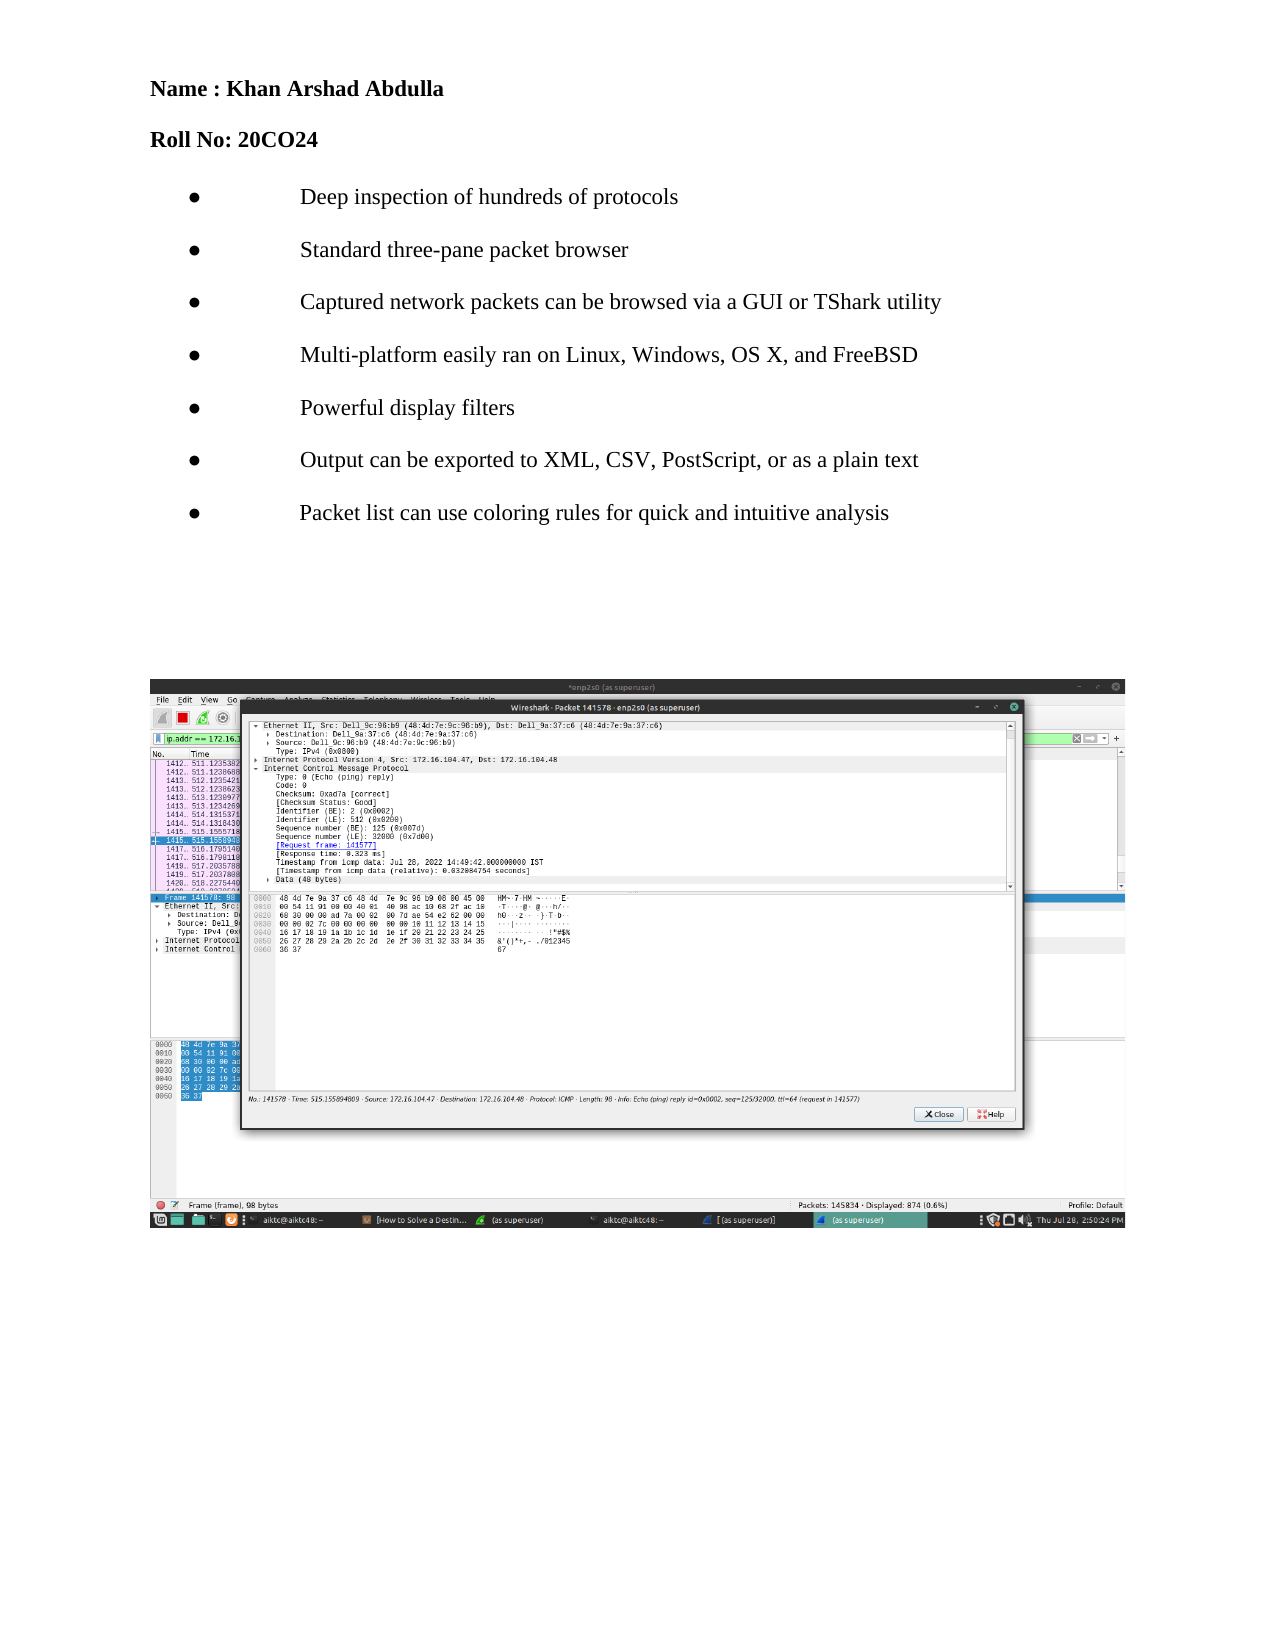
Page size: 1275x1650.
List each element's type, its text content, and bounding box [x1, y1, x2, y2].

list Packet list can use coloring rules for quick and intuitive analysis [187, 499, 1125, 552]
list Output can be exported to XML, CSV, PostScript, or as a plain text [187, 446, 1125, 499]
list Multi-platform easily ran on Linux, Windows, OS X, and FreeBSD [187, 341, 1125, 394]
list Deep inspection of hundreds of protocols [187, 183, 1125, 236]
picture [150, 679, 1125, 1228]
list Captured network packets can be browsed via a GUI or TShark utility [187, 288, 1125, 341]
list Standard three-pane packet browser [187, 236, 1125, 288]
list Powerful display filters [187, 394, 1125, 446]
